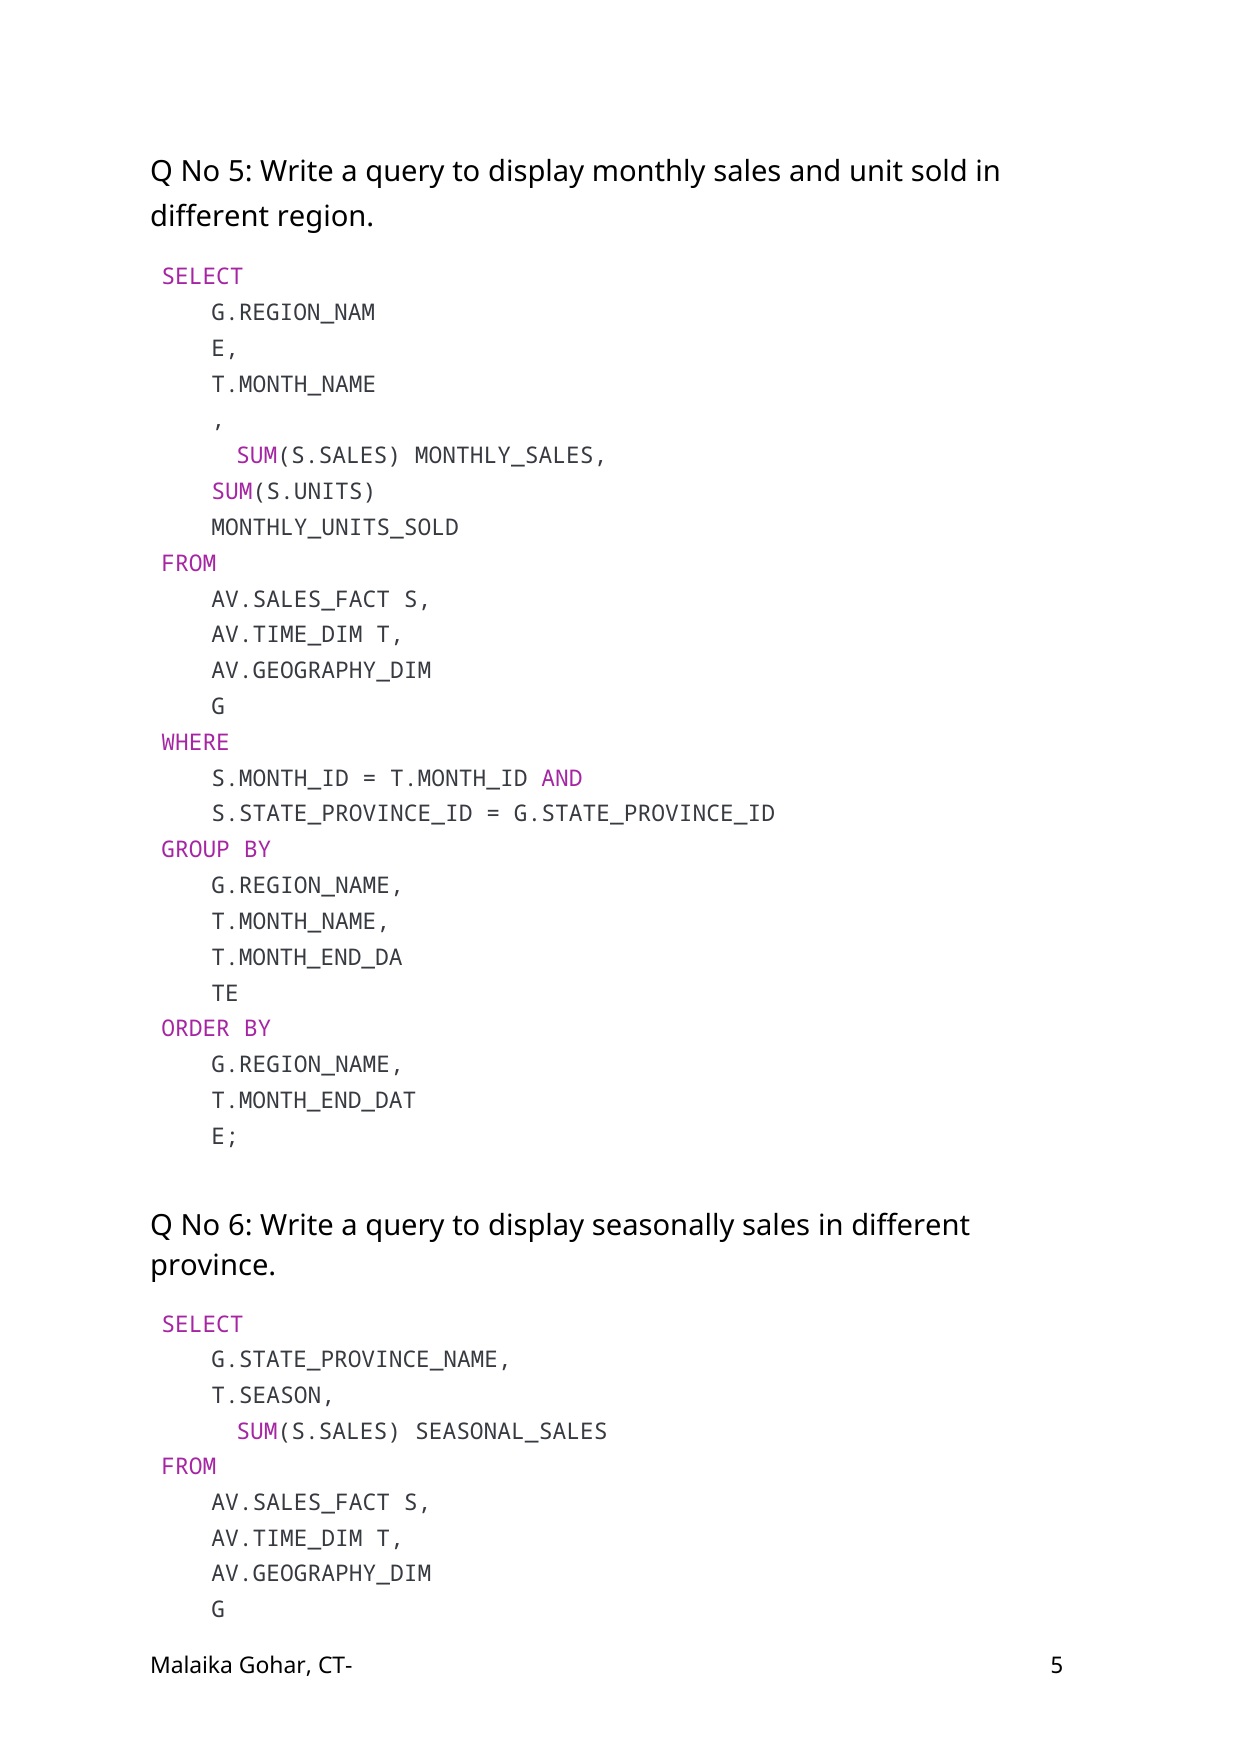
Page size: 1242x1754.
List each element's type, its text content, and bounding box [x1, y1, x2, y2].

text G.REGION_NAME, T.MONTH_END_DATE; [211, 1048, 426, 1151]
text S.MONTH_ID = T.MONTH_ID AND S.STATE_PROVINCE_ID = G.STATE_PROVINCE_ID [211, 761, 789, 829]
text G.REGION_NAME, T.MONTH_NAME, T.MONTH_END_DATE [211, 869, 413, 1008]
text SUM(S.SALES) MONTHLY_SALES, SUM(S.UNITS) MONTHLY_UNITS_SOLD [211, 439, 635, 542]
text G.REGION_NAME, T.MONTH_NAME, [211, 296, 388, 435]
text GROUP BY [161, 833, 1077, 864]
text FROM [161, 1450, 1077, 1481]
text ORDER BY [161, 1012, 1077, 1044]
text FROM [161, 547, 1077, 578]
text WHERE [161, 726, 1077, 757]
text G.STATE_PROVINCE_NAME, T.SEASON, [211, 1343, 585, 1410]
text SELECT [161, 260, 1077, 292]
text SUM(S.SALES) SEASONAL_SALES [236, 1415, 1077, 1446]
subtitle Q No 6: Write a query to display seasonally sales in different province. [150, 1204, 1077, 1284]
text AV.SALES_FACT S, AV.TIME_DIM T, AV.GEOGRAPHY_DIM G [211, 582, 439, 722]
text AV.SALES_FACT S, AV.TIME_DIM T, AV.GEOGRAPHY_DIM G [211, 1486, 439, 1624]
subtitle Q No 5: Write a query to display monthly sales and unit sold in different region. [150, 150, 1077, 235]
text SELECT [161, 1308, 1077, 1339]
